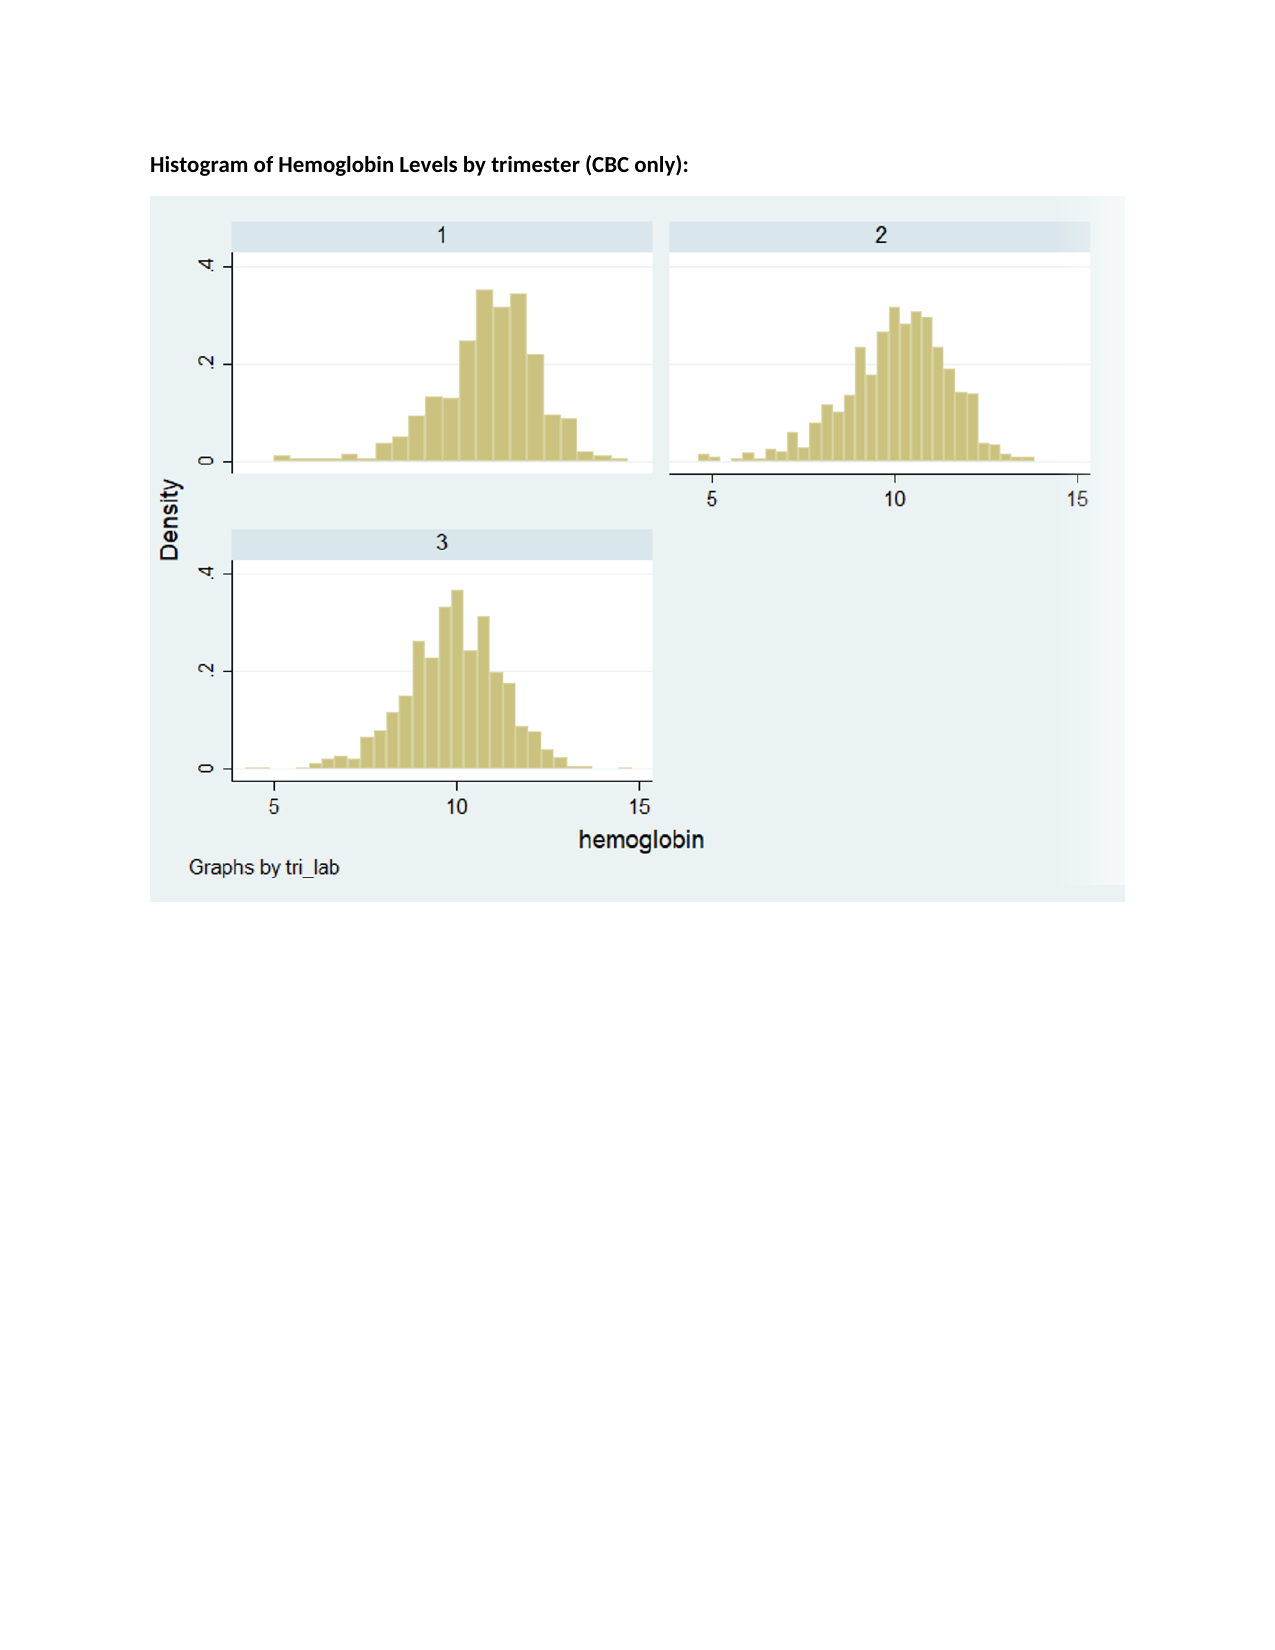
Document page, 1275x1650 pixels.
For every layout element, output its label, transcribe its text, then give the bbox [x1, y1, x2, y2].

picture [150, 196, 1125, 902]
text Histogram of Hemoglobin Levels by trimester (CBC only): [150, 150, 1125, 178]
